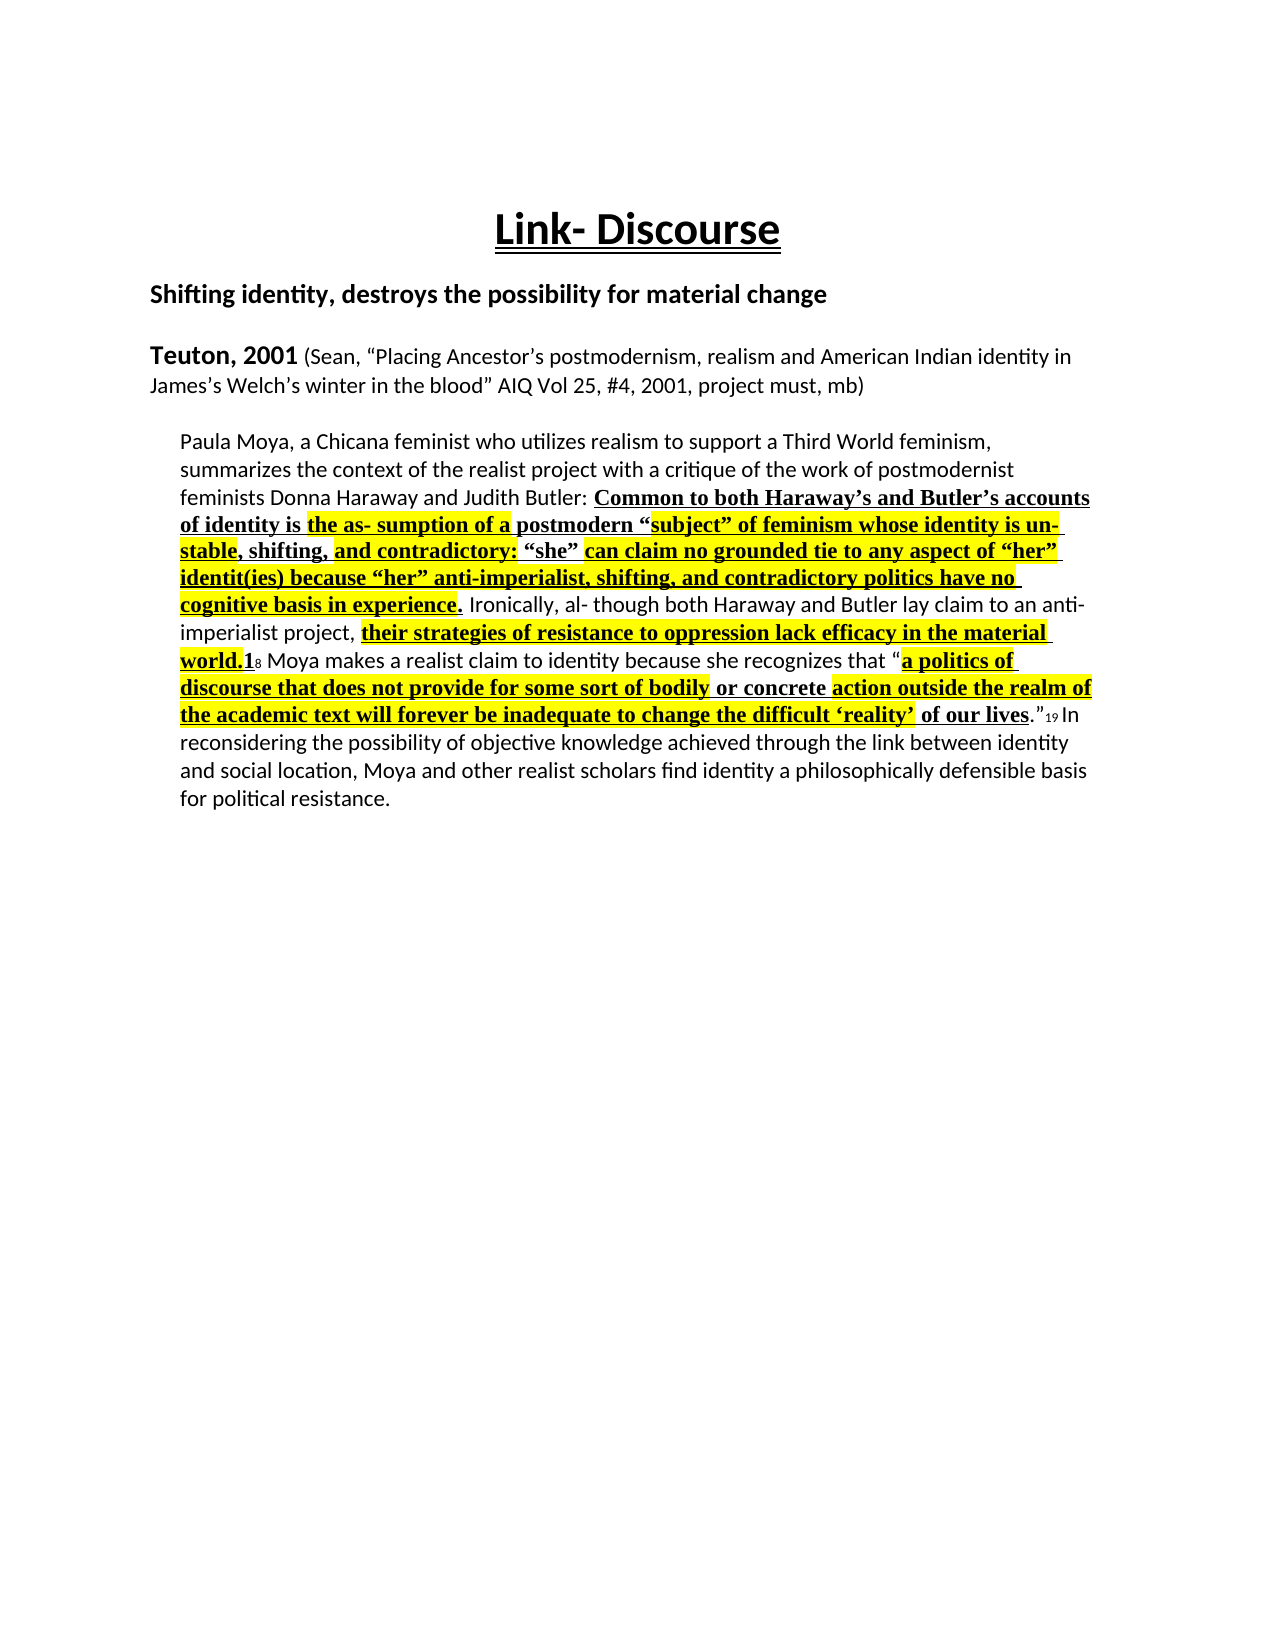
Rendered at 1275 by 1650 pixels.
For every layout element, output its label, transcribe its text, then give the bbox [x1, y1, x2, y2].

text Paula Moya, a Chicana feminist who utilizes realism to support a Third World feminism, summarizes the context of the realist project with a critique of the work of postmodernist feminists Donna Haraway and Judith Butler: Common to both Haraway’s and Butler’s accounts of identity is the as- sumption of a postmodern “subject” of feminism whose identity is un- stable, shifting, and contradictory: “she” can claim no grounded tie to any aspect of “her” identit(ies) because “her” anti-imperialist, shifting, and contradictory politics have no cognitive basis in experience. Ironically, al- though both Haraway and Butler lay claim to an anti-imperialist project, their strategies of resistance to oppression lack efficacy in the material world.18 Moya makes a realist claim to identity because she recognizes that “a politics of discourse that does not provide for some sort of bodily or concrete action outside the realm of the academic text will forever be inadequate to change the difficult ‘reality’ of our lives.”19 In reconsidering the possibility of objective knowledge achieved through the link between identity and social location, Moya and other realist scholars find identity a philosophically defensible basis for political resistance. [180, 427, 1095, 812]
text Teuton, 2001 (Sean, “Placing Ancestor’s postmodernism, realism and American Indian identity in James’s Welch’s winter in the blood” AIQ Vol 25, #4, 2001, project must, mb) [150, 338, 1125, 399]
subtitle Link- Discourse [150, 200, 1125, 256]
subtitle Shifting identity, destroys the possibility for material change [150, 277, 1125, 310]
